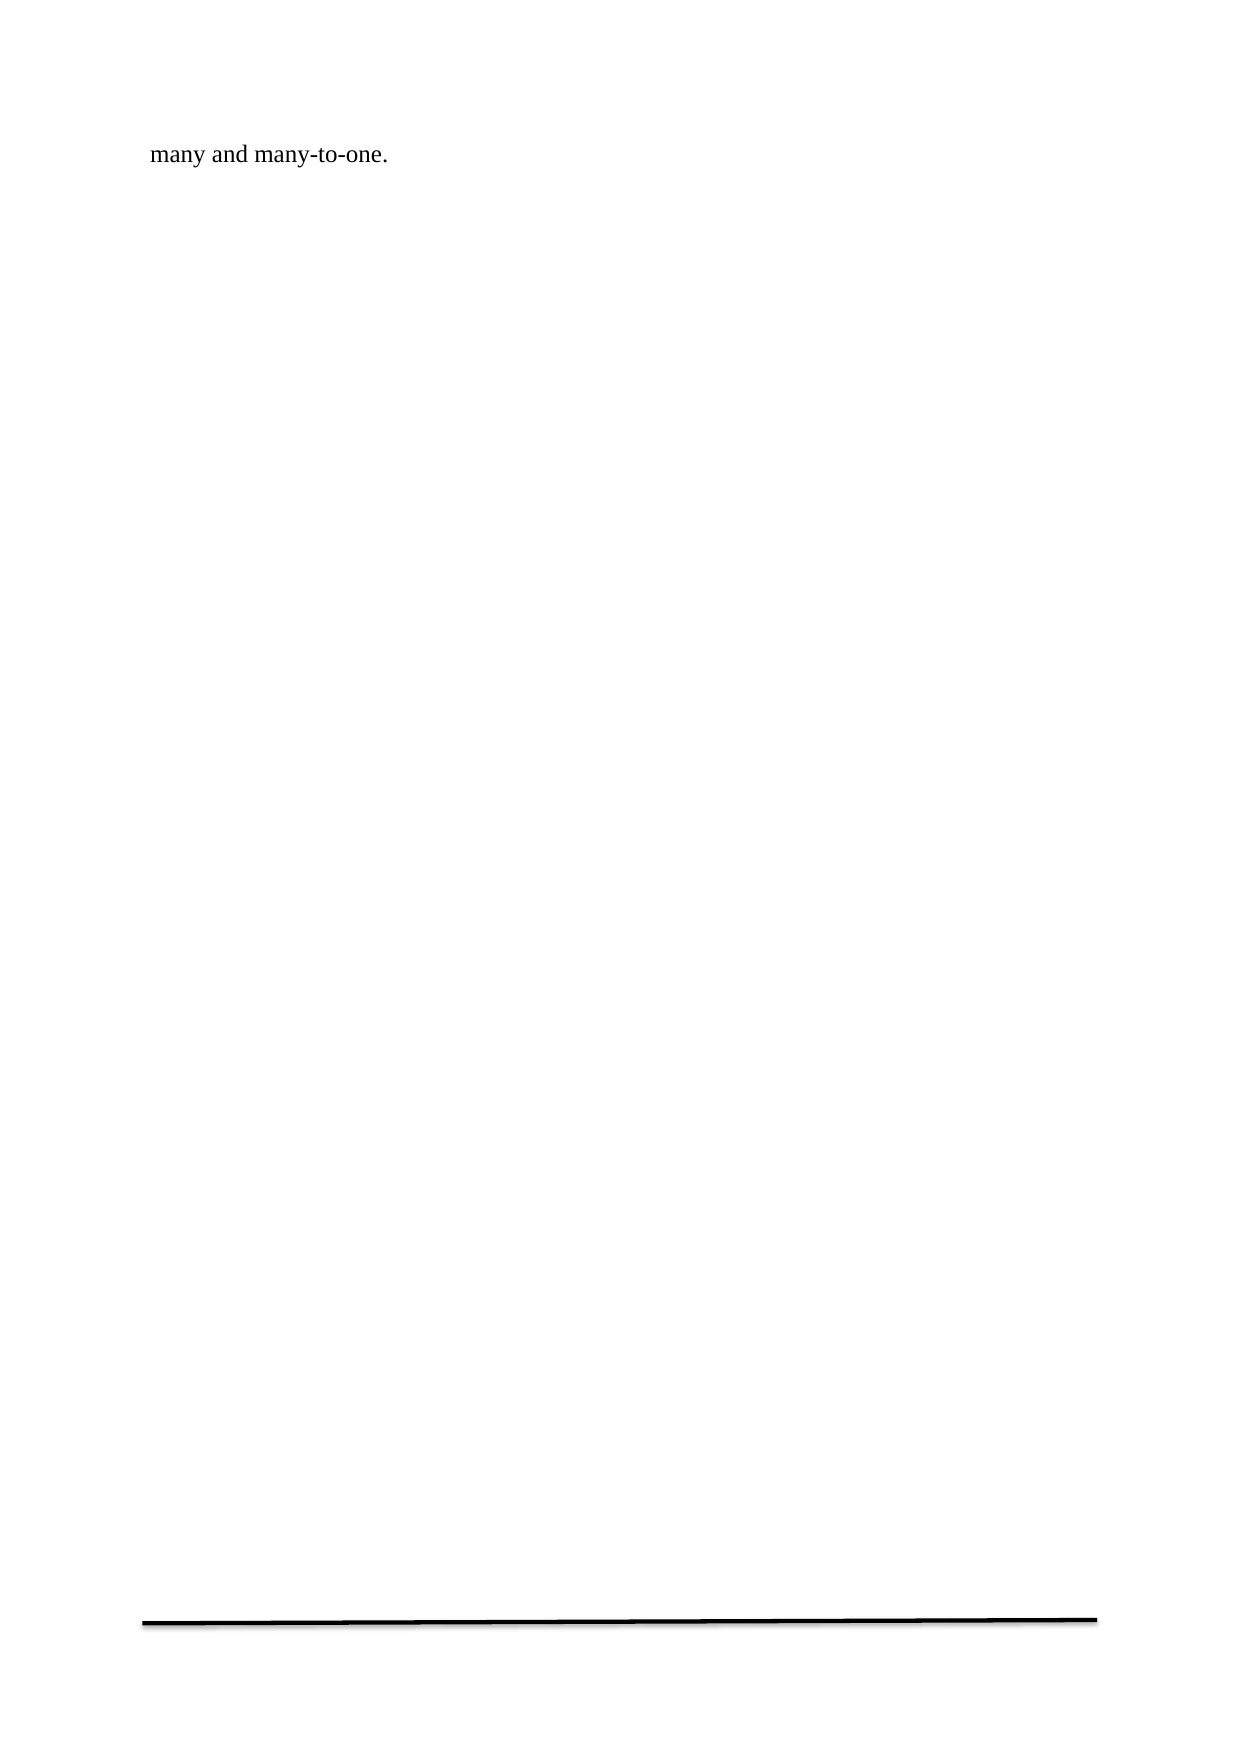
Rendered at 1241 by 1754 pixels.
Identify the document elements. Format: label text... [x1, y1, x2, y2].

text The publisher subscriber model allows MQTT clients to communicate one-to-one, one-to- many and many-to-one. [150, 139, 1105, 168]
picture [135, 1613, 1107, 1636]
